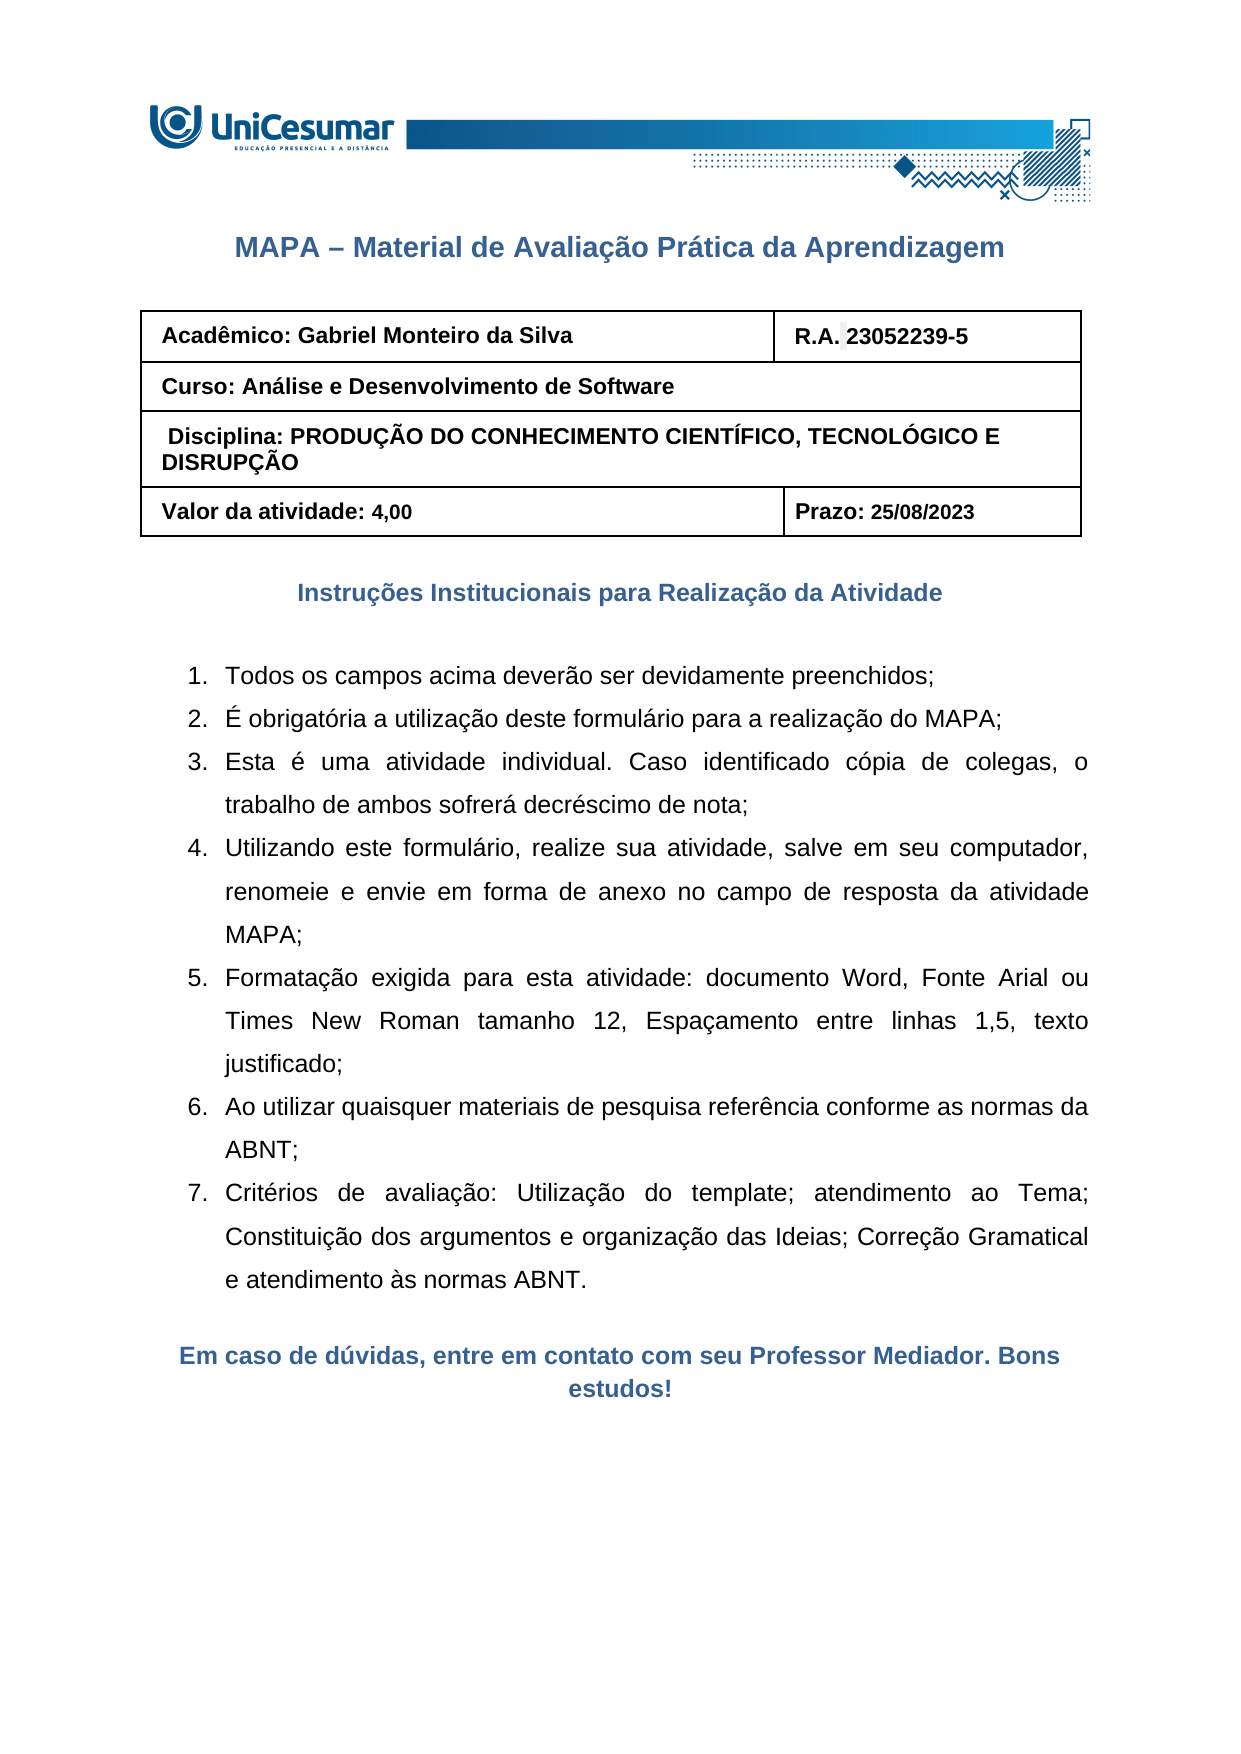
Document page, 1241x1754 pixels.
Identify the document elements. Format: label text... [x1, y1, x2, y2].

list É obrigatória a utilização deste formulário para a realização do MAPA; [187, 704, 1090, 733]
table_cell Curso: Análise e Desenvolvimento de Software [142, 363, 1080, 410]
list Formatação exigida para esta atividade: documento Word, Fonte Arial ou Times New Roman tamanho 12, Espaçamento entre linhas 1,5, texto justificado; [187, 963, 1090, 1078]
list Critérios de avaliação: Utilização do template; atendimento ao Tema; Constituição dos argumentos e organização das Ideias; Correção Gramatical e atendimento às normas ABNT. [187, 1178, 1090, 1293]
picture [150, 105, 1091, 202]
table_header R.A. 23052239-5 [775, 312, 1080, 361]
table_header Acadêmico: Gabriel Monteiro da Silva [142, 312, 773, 361]
text Em caso de dúvidas, entre em contato com seu Professor Mediador. Bons estudos! [150, 1341, 1090, 1402]
text MAPA – Material de Avaliação Prática da Aprendizagem [150, 230, 1090, 264]
list Ao utilizar quaisquer materiais de pesquisa referência conforme as normas da ABNT; [187, 1092, 1090, 1164]
table_cell Disciplina: PRODUÇÃO DO CONHECIMENTO CIENTÍFICO, TECNOLÓGICO E DISRUPÇÃO [142, 412, 1080, 486]
list Utilizando este formulário, realize sua atividade, salve em seu computador, renomeie e envie em forma de anexo no campo de resposta da atividade MAPA; [187, 833, 1090, 948]
list Todos os campos acima deverão ser devidamente preenchidos; [187, 661, 1090, 689]
list Esta é uma atividade individual. Caso identificado cópia de colegas, o trabalho de ambos sofrerá decréscimo de nota; [187, 747, 1090, 819]
text Instruções Institucionais para Realização da Atividade [150, 578, 1090, 607]
table_cell Prazo: 25/08/2023 [785, 488, 1080, 535]
table_cell Valor da atividade: 4,00 [142, 488, 783, 535]
